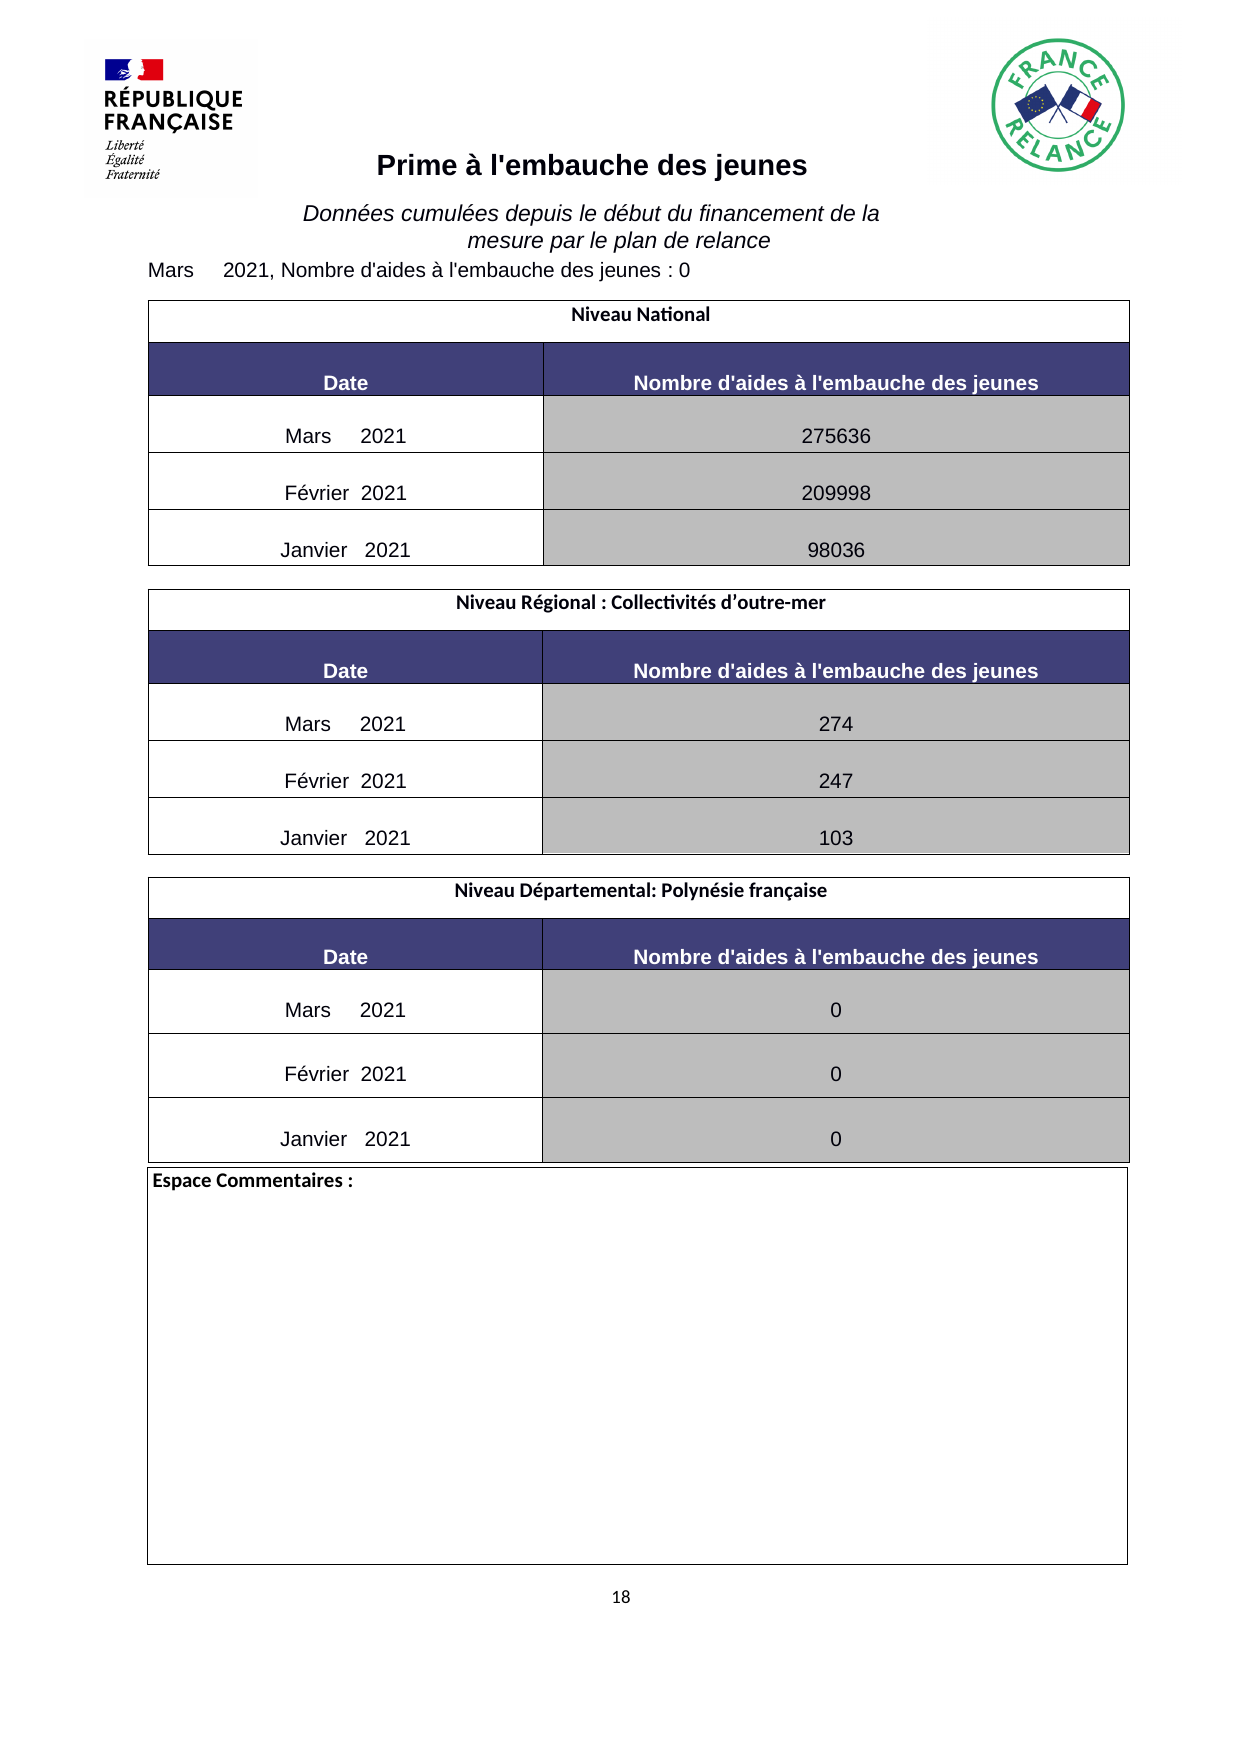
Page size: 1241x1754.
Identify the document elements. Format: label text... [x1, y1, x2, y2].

table_cell 274 [543, 684, 1129, 740]
table_cell Février 2021 [149, 453, 543, 509]
table_cell Février 2021 [149, 1034, 542, 1097]
text Prime à l'embauche des jeunes [258, 148, 926, 181]
table_cell 0 [543, 1098, 1129, 1162]
picture [926, 17, 1182, 185]
table_cell 103 [543, 798, 1129, 853]
text Données cumulées depuis le début du financement de la mesure par le plan de relance [148, 200, 1093, 253]
table_header Niveau Régional : Collectivités d’outre-mer [149, 590, 1129, 630]
table_cell Janvier 2021 [149, 1098, 542, 1162]
table_cell Date [149, 631, 542, 683]
table_cell Mars 2021 [149, 396, 543, 452]
text Mars 2021, Nombre d'aides à l'embauche des jeunes : 0 [148, 258, 1093, 282]
table_cell 98036 [544, 510, 1129, 565]
table_cell Janvier 2021 [149, 798, 542, 853]
table_cell 0 [543, 1034, 1129, 1097]
table_cell 247 [543, 741, 1129, 797]
table_cell Date [149, 343, 543, 395]
table_header Niveau Départemental: Polynésie française [149, 878, 1129, 918]
table_cell 275636 [544, 396, 1129, 452]
table_cell 209998 [544, 453, 1129, 509]
table_cell Février 2021 [149, 741, 542, 797]
table_cell Mars 2021 [149, 970, 542, 1033]
table_cell Janvier 2021 [149, 510, 543, 565]
table_cell Nombre d'aides à l'embauche des jeunes [543, 631, 1129, 683]
table_cell Nombre d'aides à l'embauche des jeunes [544, 343, 1129, 395]
table_cell Nombre d'aides à l'embauche des jeunes [543, 919, 1129, 969]
table_cell 0 [543, 970, 1129, 1033]
table_cell Date [149, 919, 542, 969]
picture [84, 39, 258, 197]
table_cell Mars 2021 [149, 684, 542, 740]
table_header Niveau National [149, 301, 1129, 342]
